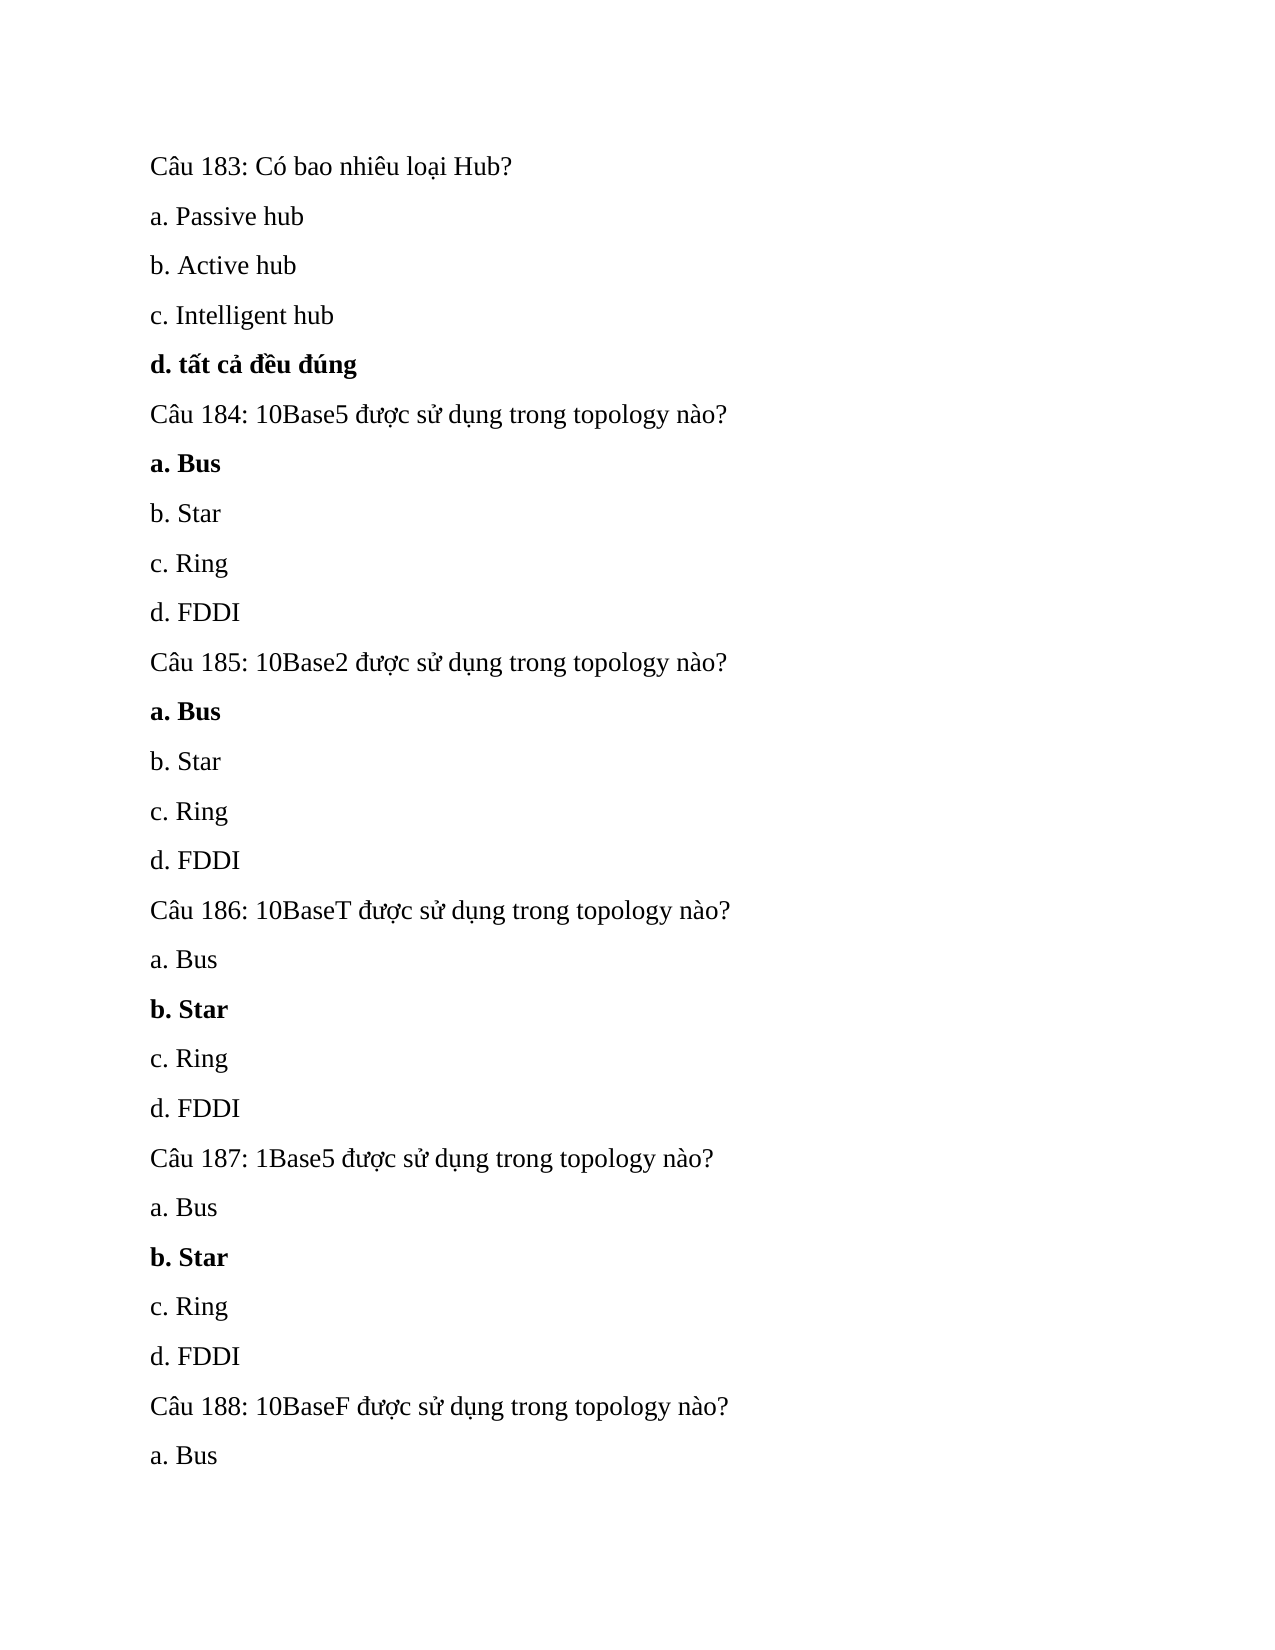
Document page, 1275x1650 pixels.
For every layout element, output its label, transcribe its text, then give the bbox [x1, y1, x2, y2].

text b. Star [150, 745, 1125, 776]
text Câu 188: 10BaseF được sử dụng trong topology nào? [150, 1389, 1125, 1421]
text a. Bus [150, 1439, 1125, 1470]
text b. Star [150, 993, 1125, 1024]
text Câu 187: 1Base5 được sử dụng trong topology nào? [150, 1142, 1125, 1173]
text d. FDDI [150, 596, 1125, 627]
text d. tất cả đều đúng [150, 348, 1125, 379]
text b. Active hub [150, 249, 1125, 280]
text a. Bus [150, 695, 1125, 727]
text c. Ring [150, 547, 1125, 578]
text Câu 186: 10BaseT được sử dụng trong topology nào? [150, 894, 1125, 925]
text c. Intelligent hub [150, 299, 1125, 330]
text Câu 183: Có bao nhiêu loại Hub? [150, 150, 1125, 181]
text c. Ring [150, 794, 1125, 826]
text Câu 185: 10Base2 được sử dụng trong topology nào? [150, 646, 1125, 677]
text Câu 184: 10Base5 được sử dụng trong topology nào? [150, 398, 1125, 429]
text a. Bus [150, 943, 1125, 974]
text d. FDDI [150, 844, 1125, 875]
text b. Star [150, 1241, 1125, 1272]
text a. Bus [150, 447, 1125, 479]
text b. Star [150, 497, 1125, 528]
text a. Passive hub [150, 199, 1125, 231]
text c. Ring [150, 1290, 1125, 1322]
text d. FDDI [150, 1092, 1125, 1123]
text c. Ring [150, 1042, 1125, 1074]
text d. FDDI [150, 1340, 1125, 1371]
text a. Bus [150, 1191, 1125, 1222]
